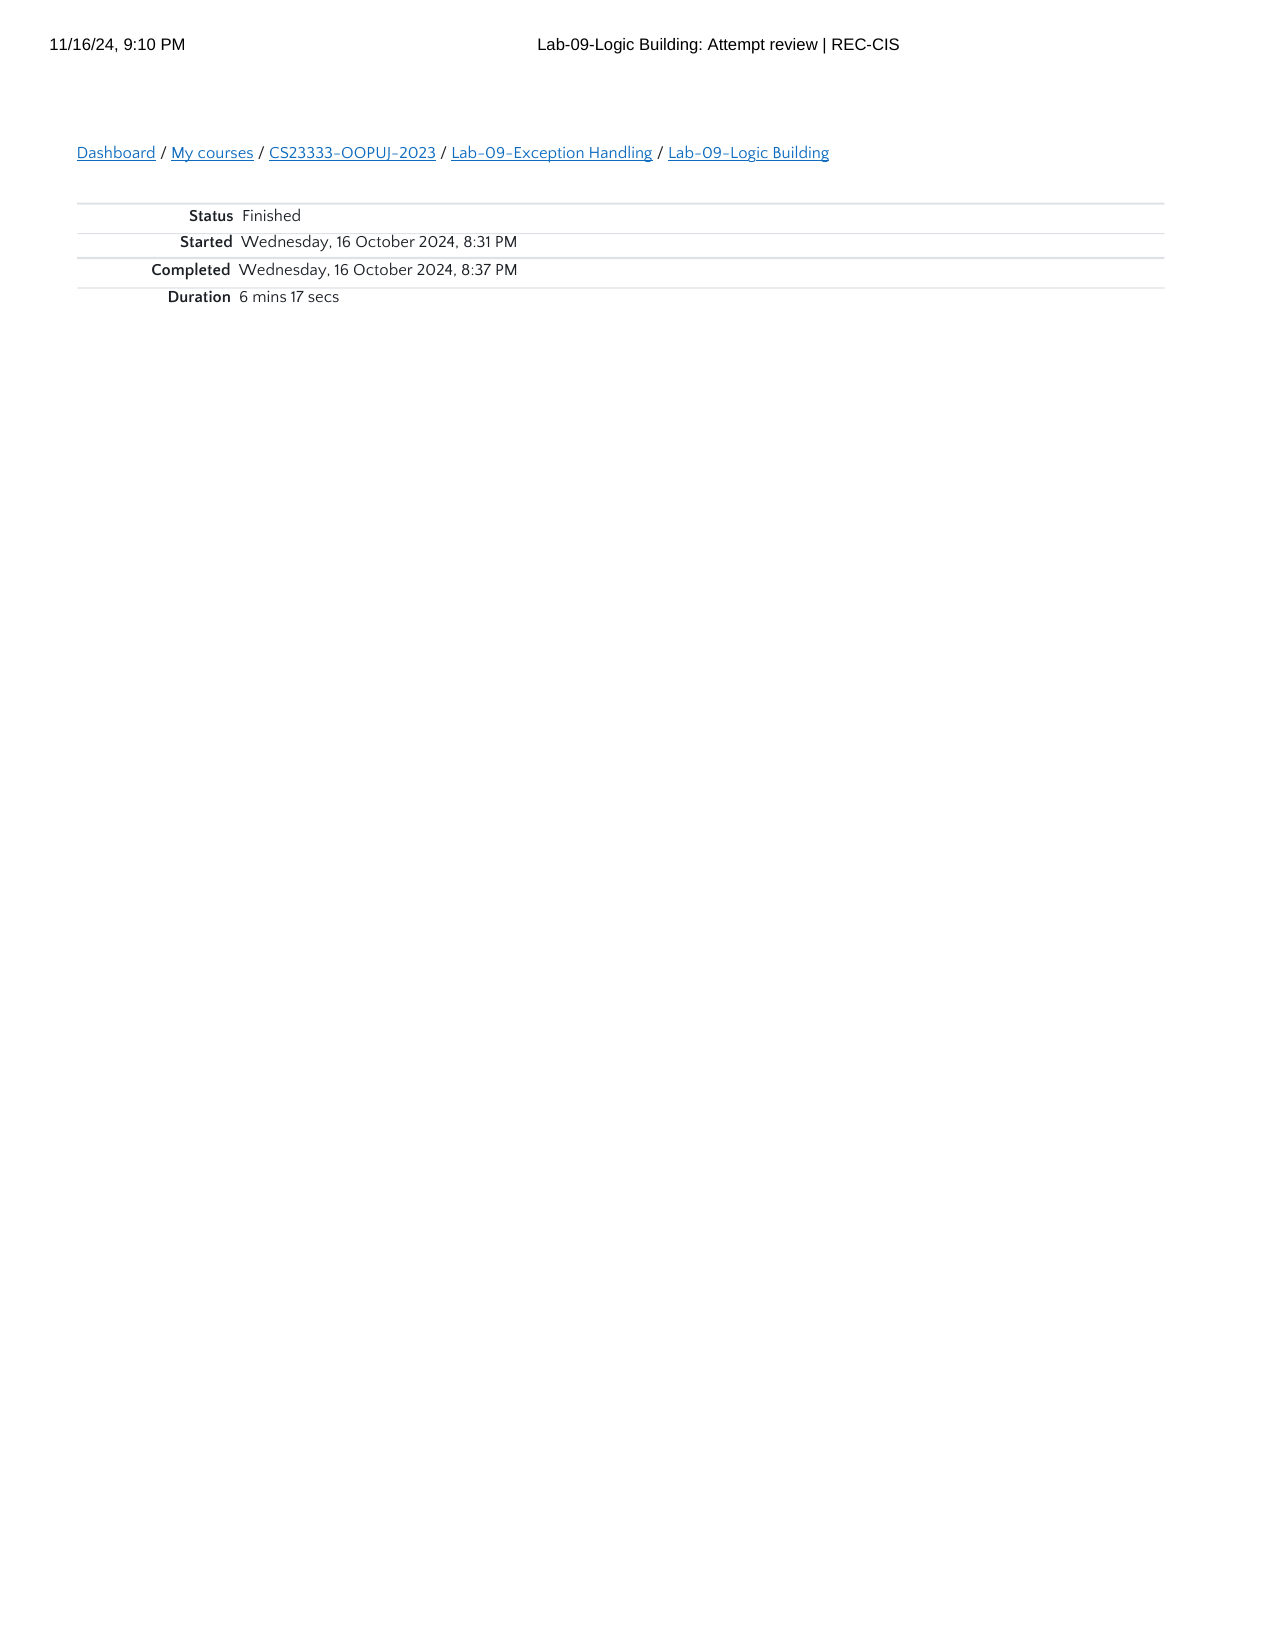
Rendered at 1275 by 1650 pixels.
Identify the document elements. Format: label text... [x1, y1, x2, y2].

text Dashboard / My courses / CS23333-OOPUJ-2023 / Lab-09-Exception Handling / Lab-09-Logic Building [76, 144, 1210, 163]
text Completed Wednesday, 16 October 2024, 8:37 PM [151, 254, 1210, 280]
text Status Finished [189, 199, 1210, 226]
text Duration 6 mins 17 secs [167, 288, 1210, 306]
text Started Wednesday, 16 October 2024, 8:31 PM [180, 233, 1210, 252]
